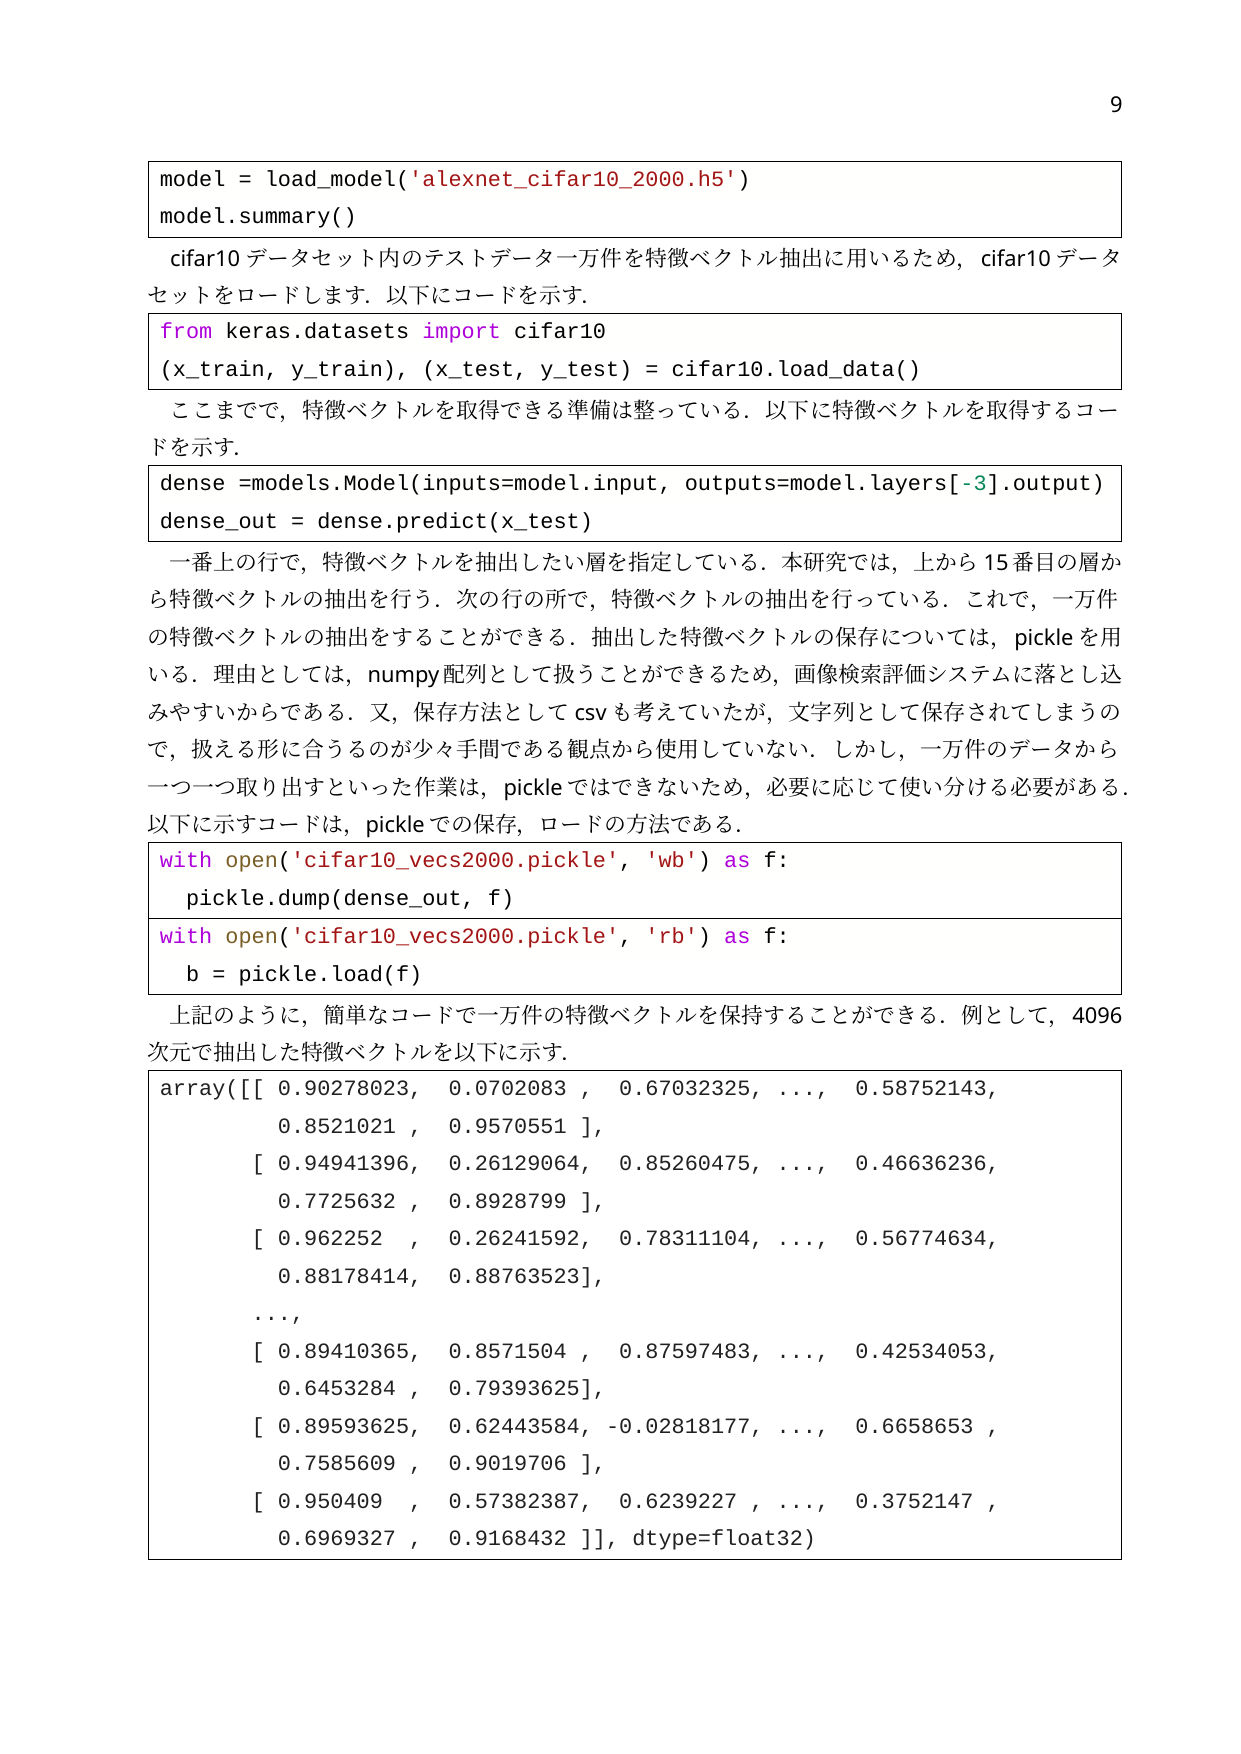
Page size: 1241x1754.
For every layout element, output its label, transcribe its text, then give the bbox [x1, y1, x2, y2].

table_cell with open('cifar10_vecs2000.pickle', 'rb') as f: b = pickle.load(f) [149, 919, 1121, 994]
text cifar10データセット内のテストデータ一万件を特徴ベクトル抽出に用いるため，cifar10データセットをロードします．以下にコードを示す． [148, 238, 1122, 313]
table_header with open('cifar10_vecs2000.pickle', 'wb') as f: pickle.dump(dense_out, f) [149, 843, 1121, 918]
text 一番上の行で，特徴ベクトルを抽出したい層を指定している．本研究では，上から15番目の層から特徴ベクトルの抽出を行う．次の行の所で，特徴ベクトルの抽出を行っている．これで，一万件の特徴ベクトルの抽出をすることができる．抽出した特徴ベクトルの保存については，pickleを用いる．理由としては，numpy配列として扱うことができるため，画像検索評価システムに落とし込みやすいからである．又，保存方法としてcsvも考えていたが，文字列として保存されてしまうので，扱える形に合うるのが少々手間である観点から使用していない．しかし，一万件のデータから一つ一つ取り出すといった作業は，pickleではできないため，必要に応じて使い分ける必要がある．以下に示すコードは，pickleでの保存，ロードの方法である． [148, 542, 1122, 842]
table_header array([[ 0.90278023, 0.0702083 , 0.67032325, ..., 0.58752143, 0.8521021 , 0.9570551 ], [ 0.94941396, 0.26129064, 0.85260475, ..., 0.46636236, 0.7725632 , 0.8928799 ], [ 0.962252 , 0.26241592, 0.78311104, ..., 0.56774634, 0.88178414, 0.88763523], ..., [ 0.89410365, 0.8571504 , 0.87597483, ..., 0.42534053, 0.6453284 , 0.79393625], [ 0.89593625, 0.62443584, -0.02818177, ..., 0.6658653 , 0.7585609 , 0.9019706 ], [ 0.950409 , 0.57382387, 0.6239227 , ..., 0.3752147 , 0.6969327 , 0.9168432 ]], dtype=float32) [149, 1071, 1121, 1559]
table_header dense =models.Model(inputs=model.input, outputs=model.layers[-3].output) dense_out = dense.predict(x_test) [149, 466, 1121, 541]
text 上記のように，簡単なコードで一万件の特徴ベクトルを保持することができる．例として，4096次元で抽出した特徴ベクトルを以下に示す． [148, 995, 1122, 1070]
table_header model = load_model('alexnet_cifar10_2000.h5') model.summary() [149, 162, 1121, 237]
text ここまでで，特徴ベクトルを取得できる準備は整っている．以下に特徴ベクトルを取得するコードを示す． [148, 390, 1122, 465]
table_header from keras.datasets import cifar10 (x_train, y_train), (x_test, y_test) = cifar10.load_data() [149, 314, 1121, 389]
